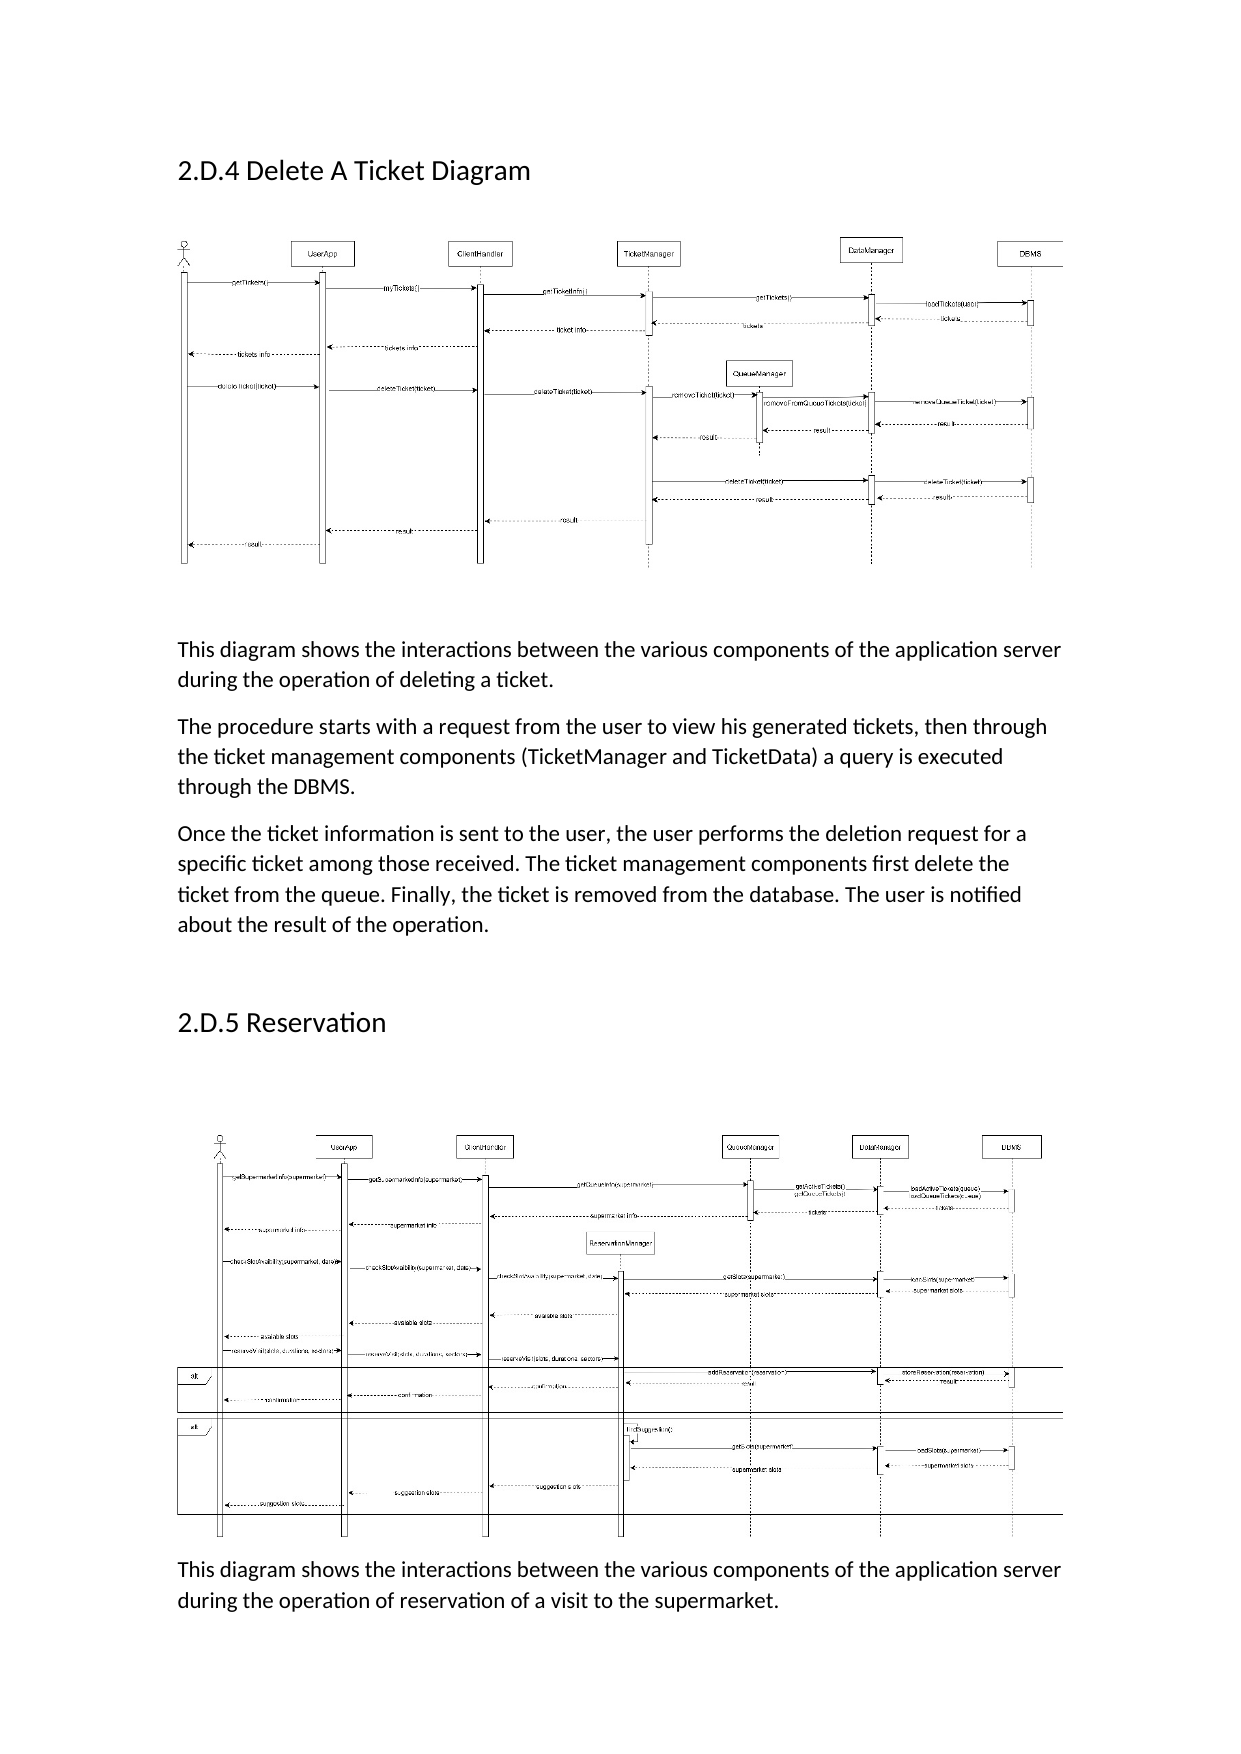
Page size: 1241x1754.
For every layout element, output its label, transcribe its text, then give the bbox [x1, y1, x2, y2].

picture [177, 237, 1063, 570]
subtitle 2.D.5 Reservation [177, 1004, 1063, 1039]
text This diagram shows the interactions between the various components of the application server during the operation of reservation of a visit to the supermarket. [177, 1556, 1063, 1614]
text The procedure starts with a request from the user to view his generated tickets, then through the ticket management components (TicketManager and TicketData) a query is executed through the DBMS. [177, 712, 1063, 800]
picture [177, 1135, 1063, 1537]
subtitle 2.D.4 Delete A Ticket Diagram [177, 152, 1063, 187]
text Once the ticket information is sent to the user, the user performs the deletion request for a specific ticket among those received. The ticket management components first delete the ticket from the queue. Finally, the ticket is removed from the database. The user is notified about the result of the operation. [177, 819, 1063, 938]
text This diagram shows the interactions between the various components of the application server during the operation of deleting a ticket. [177, 635, 1063, 693]
